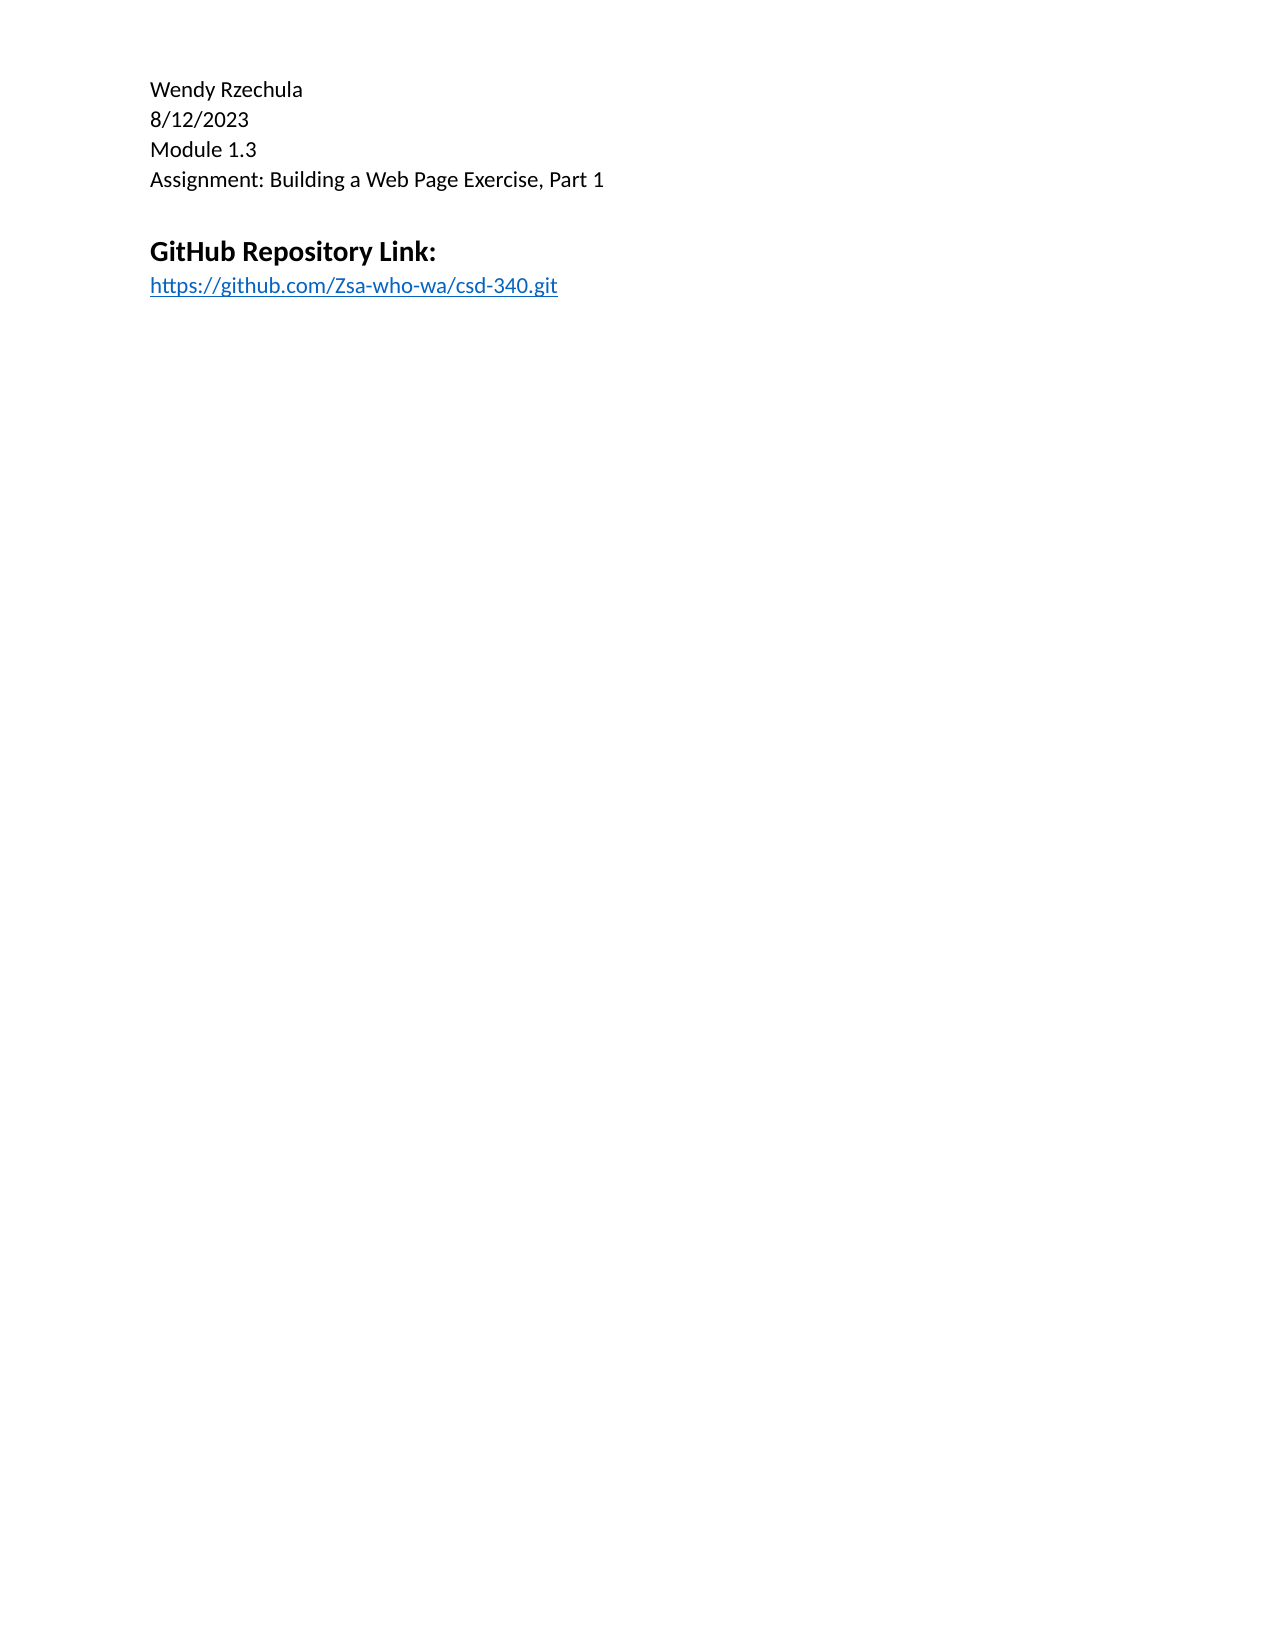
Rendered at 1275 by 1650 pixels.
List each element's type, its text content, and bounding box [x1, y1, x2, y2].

text GitHub Repository Link: [150, 233, 1125, 269]
text https://github.com/Zsa-who-wa/csd-340.git [150, 272, 1125, 300]
